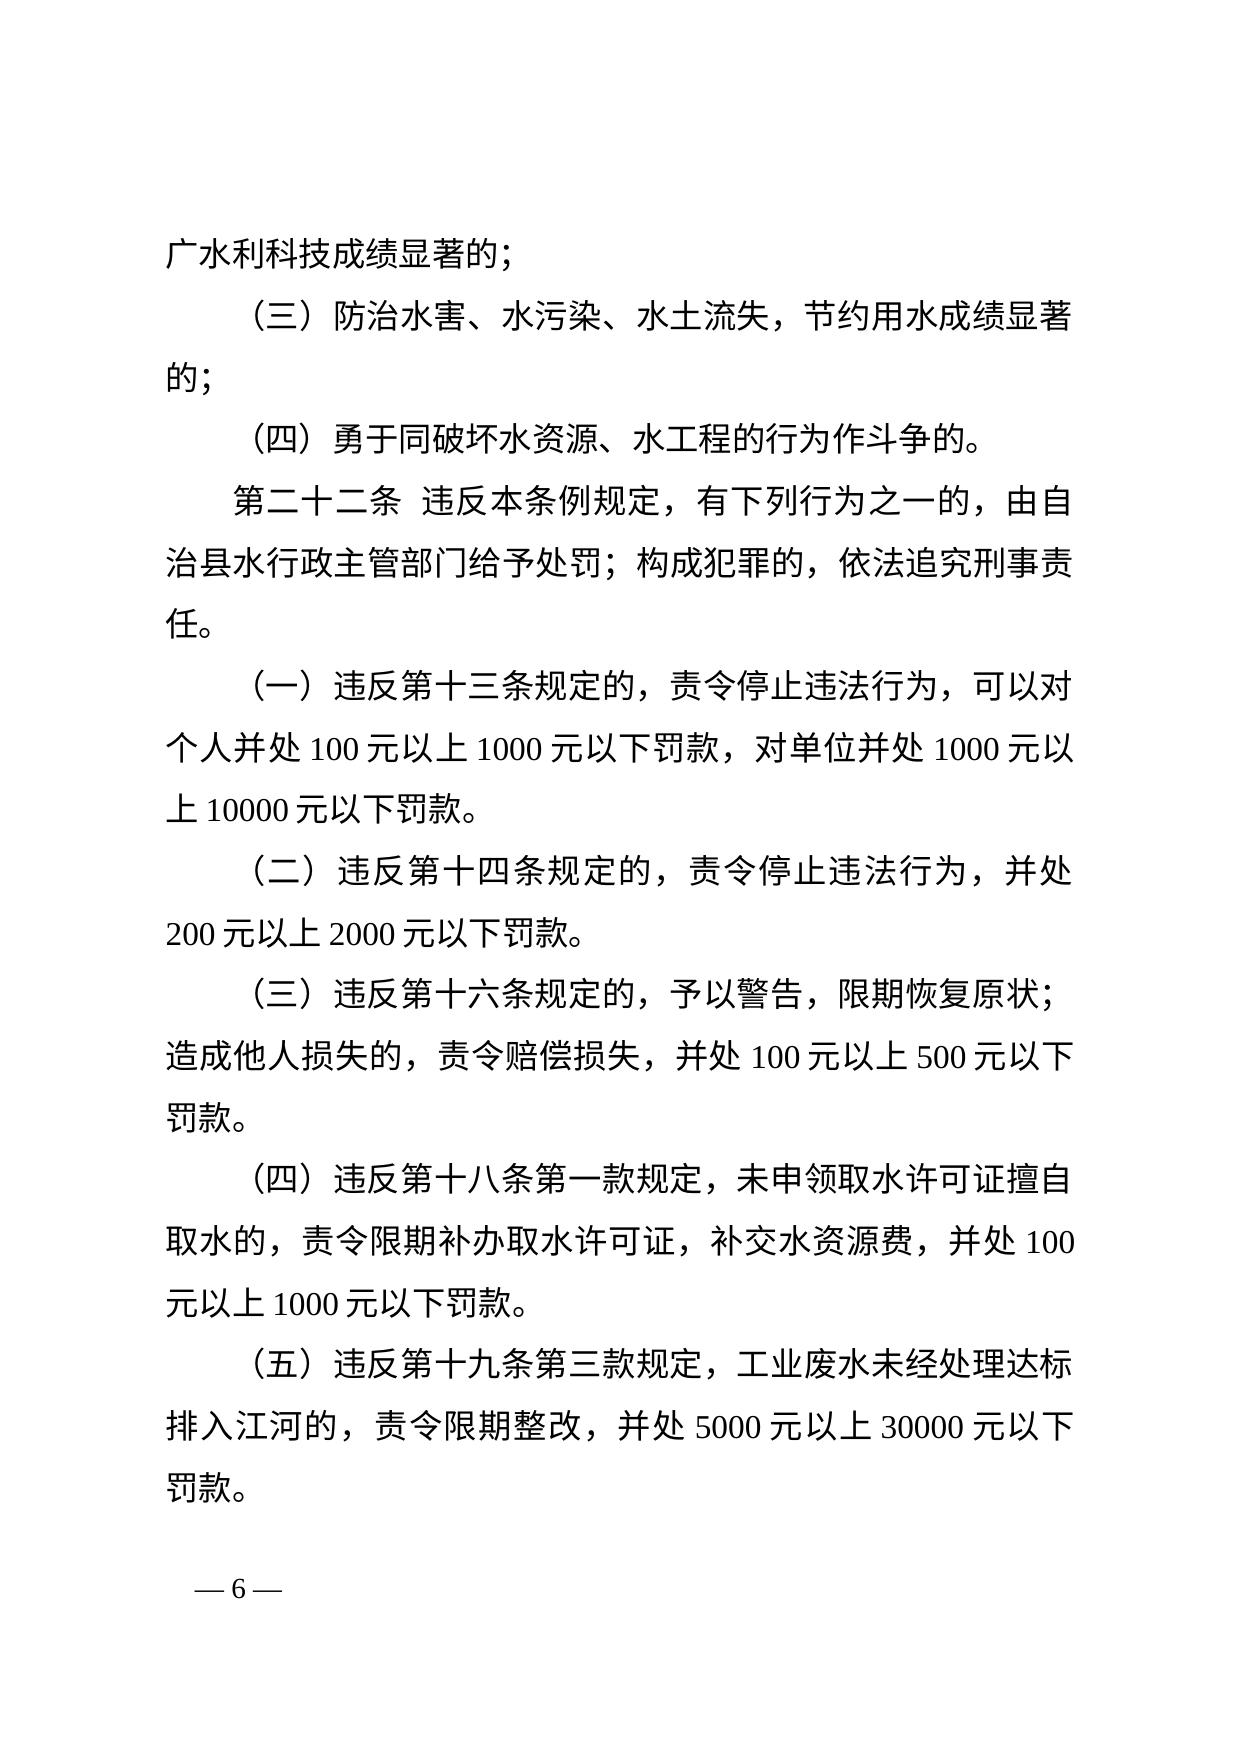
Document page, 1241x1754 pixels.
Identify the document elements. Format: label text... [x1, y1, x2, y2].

text （三）违反第十六条规定的，予以警告，限期恢复原状；造成他人损失的，责令赔偿损失，并处100元以上500元以下罚款。 [165, 957, 1075, 1142]
text （五）违反第十九条第三款规定，工业废水未经处理达标排入江河的，责令限期整改，并处5000元以上30000元以下罚款。 [165, 1327, 1075, 1512]
text （四）勇于同破坏水资源、水工程的行为作斗争的。 [165, 402, 1075, 464]
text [165, 217, 1075, 279]
text 第二十二条 违反本条例规定，有下列行为之一的，由自治县水行政主管部门给予处罚；构成犯罪的，依法追究刑事责任。 [165, 464, 1075, 649]
text （三）防治水害、水污染、水土流失，节约用水成绩显著的； [165, 279, 1075, 402]
text （一）违反第十三条规定的，责令停止违法行为，可以对个人并处100元以上1000元以下罚款，对单位并处1000元以上10000元以下罚款。 [165, 649, 1075, 834]
text （四）违反第十八条第一款规定，未申领取水许可证擅自取水的，责令限期补办取水许可证，补交水资源费，并处100元以上1000元以下罚款。 [165, 1142, 1075, 1327]
text （二）违反第十四条规定的，责令停止违法行为，并处200元以上2000元以下罚款。 [165, 834, 1075, 957]
